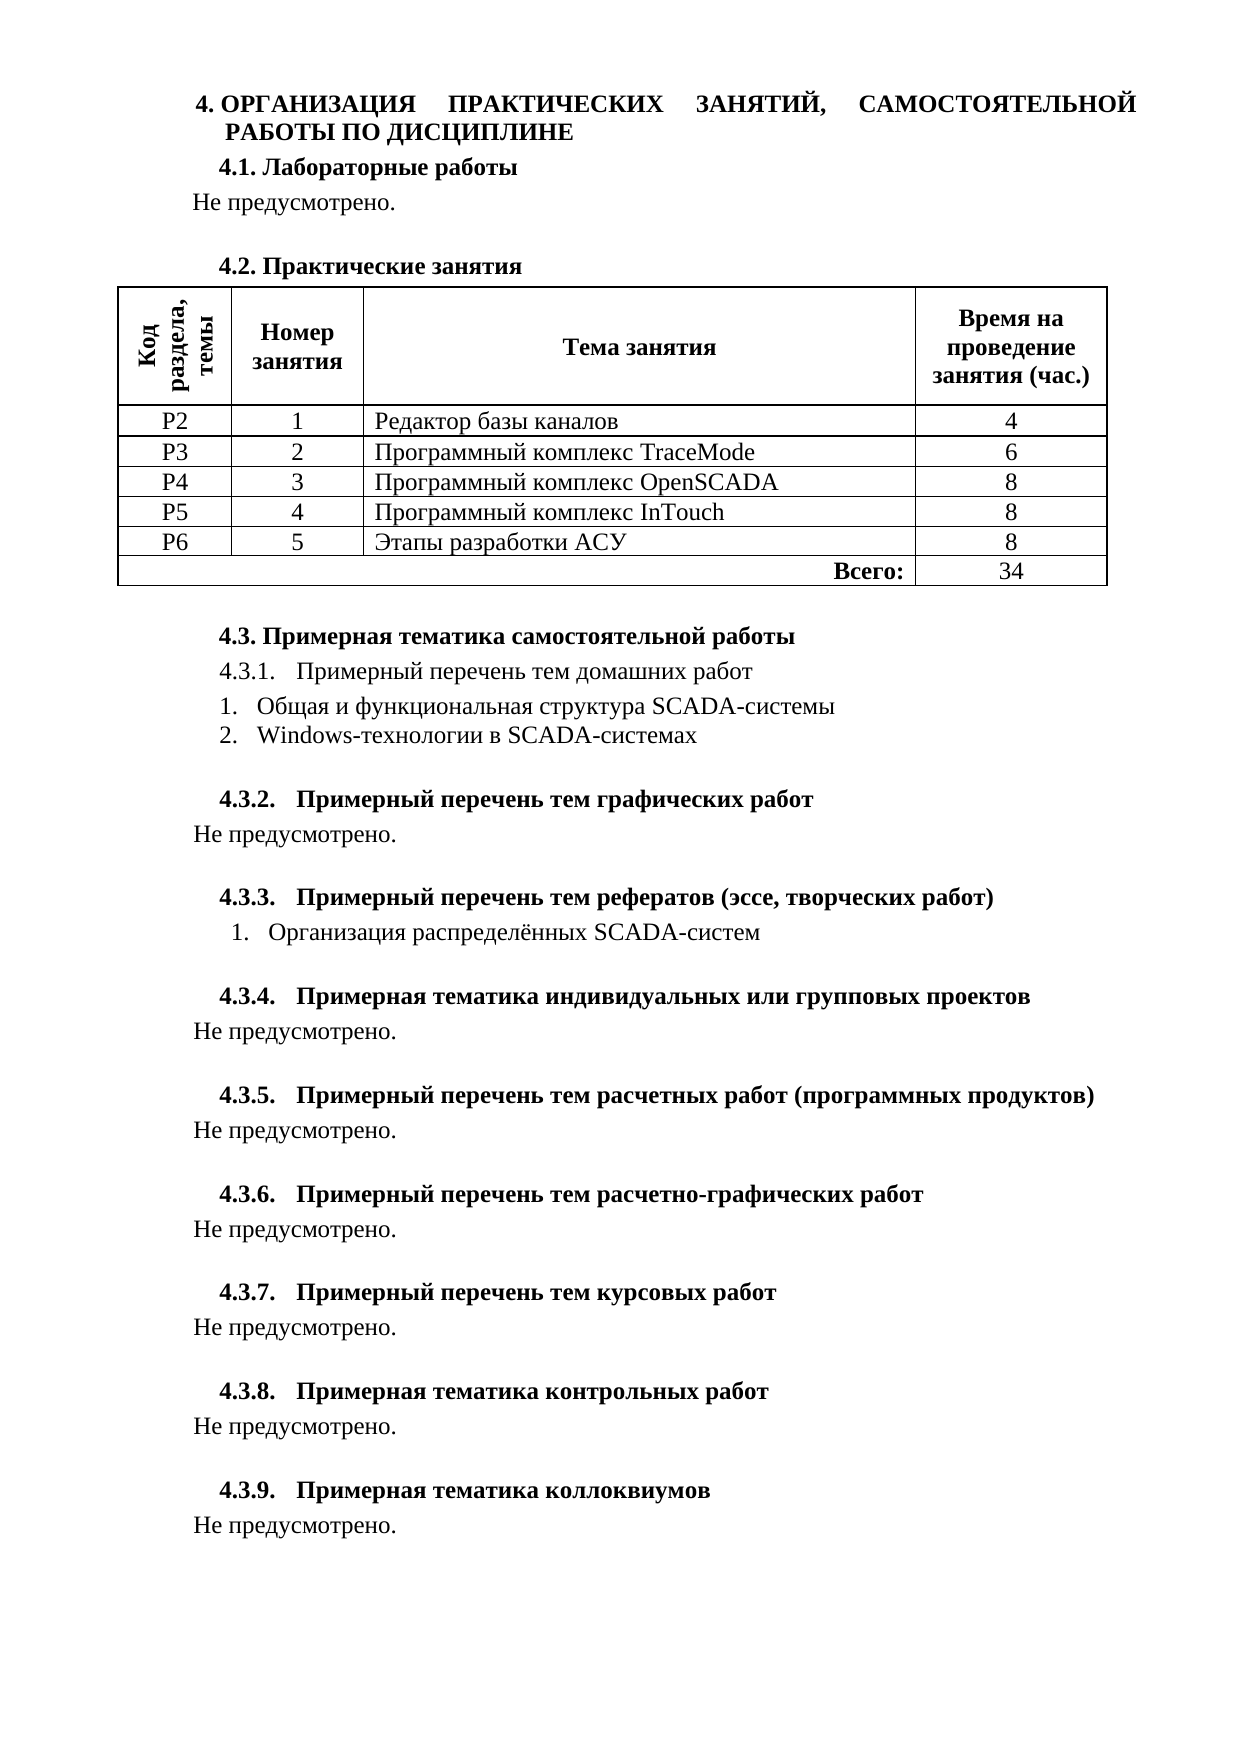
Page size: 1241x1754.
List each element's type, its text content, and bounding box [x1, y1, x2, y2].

list Windows-технологии в SCADA-системах [219, 720, 1137, 749]
list Примерный перечень тем домашних работ [219, 656, 1137, 685]
text Не предусмотрено. [118, 1214, 1137, 1242]
list Практические занятия [218, 251, 1137, 280]
table_cell Р6 [119, 527, 231, 555]
text Не предусмотрено. [118, 1312, 1137, 1341]
table_cell Р5 [119, 497, 231, 526]
list Примерная тематика индивидуальных или групповых проектов [219, 981, 1137, 1010]
list Примерная тематика контрольных работ [219, 1376, 1137, 1405]
text Не предусмотрено. [118, 819, 1137, 847]
table_cell 4 [232, 497, 363, 526]
table_cell 1 [232, 406, 363, 435]
table_cell 34 [916, 556, 1106, 585]
table_header Код раздела, темы [119, 288, 231, 404]
table_header Номер занятия [232, 288, 363, 404]
list Организация распределённых SCADA-систем [231, 917, 1137, 946]
table_cell Программный комплекс OpenSCADA [364, 467, 915, 496]
table_cell Программный комплекс TraceMode [364, 437, 915, 466]
table_cell 5 [232, 527, 363, 555]
text Не предусмотрено. [118, 1115, 1137, 1144]
list Примерный перечень тем расчетно-графических работ [219, 1179, 1137, 1207]
table_cell Р2 [119, 406, 231, 435]
list Примерный перечень тем графических работ [219, 784, 1137, 812]
list Общая и функциональная структура SCADA-системы [219, 691, 1137, 720]
text Не предусмотрено. [118, 1510, 1137, 1539]
list Примерная тематика самостоятельной работы [218, 621, 1137, 650]
text Не предусмотрено. [118, 1411, 1137, 1440]
list Примерный перечень тем рефератов (эссе, творческих работ) [219, 882, 1137, 911]
table_header Тема занятия [364, 288, 915, 404]
list ОРГАНИЗАЦИЯ ПРАКТИЧЕСКИХ ЗАНЯТИЙ, САМОСТОЯТЕЛЬНОЙ РАБОТЫ ПО ДИСЦИПЛИНЕ [195, 89, 1137, 146]
table_cell Р3 [119, 437, 231, 466]
table_cell 6 [916, 437, 1106, 466]
list Примерная тематика коллоквиумов [219, 1475, 1137, 1504]
table_cell 8 [916, 497, 1106, 526]
table_cell 8 [916, 527, 1106, 555]
table_cell 4 [916, 406, 1106, 435]
table_cell Р4 [119, 467, 231, 496]
table_header Время на проведение занятия (час.) [916, 288, 1106, 404]
list Примерный перечень тем расчетных работ (программных продуктов) [219, 1080, 1137, 1109]
list Примерный перечень тем курсовых работ [219, 1277, 1137, 1306]
table_cell 8 [916, 467, 1106, 496]
table_cell 2 [232, 437, 363, 466]
table_cell Редактор базы каналов [364, 406, 915, 435]
text Не предусмотрено. [192, 187, 1137, 216]
list Лабораторные работы [218, 152, 1137, 181]
table_cell Программный комплекс InTouch [364, 497, 915, 526]
text Не предусмотрено. [118, 1016, 1137, 1045]
table_cell Всего: [119, 556, 915, 585]
table_cell 3 [232, 467, 363, 496]
table_cell Этапы разработки АСУ [364, 527, 915, 555]
